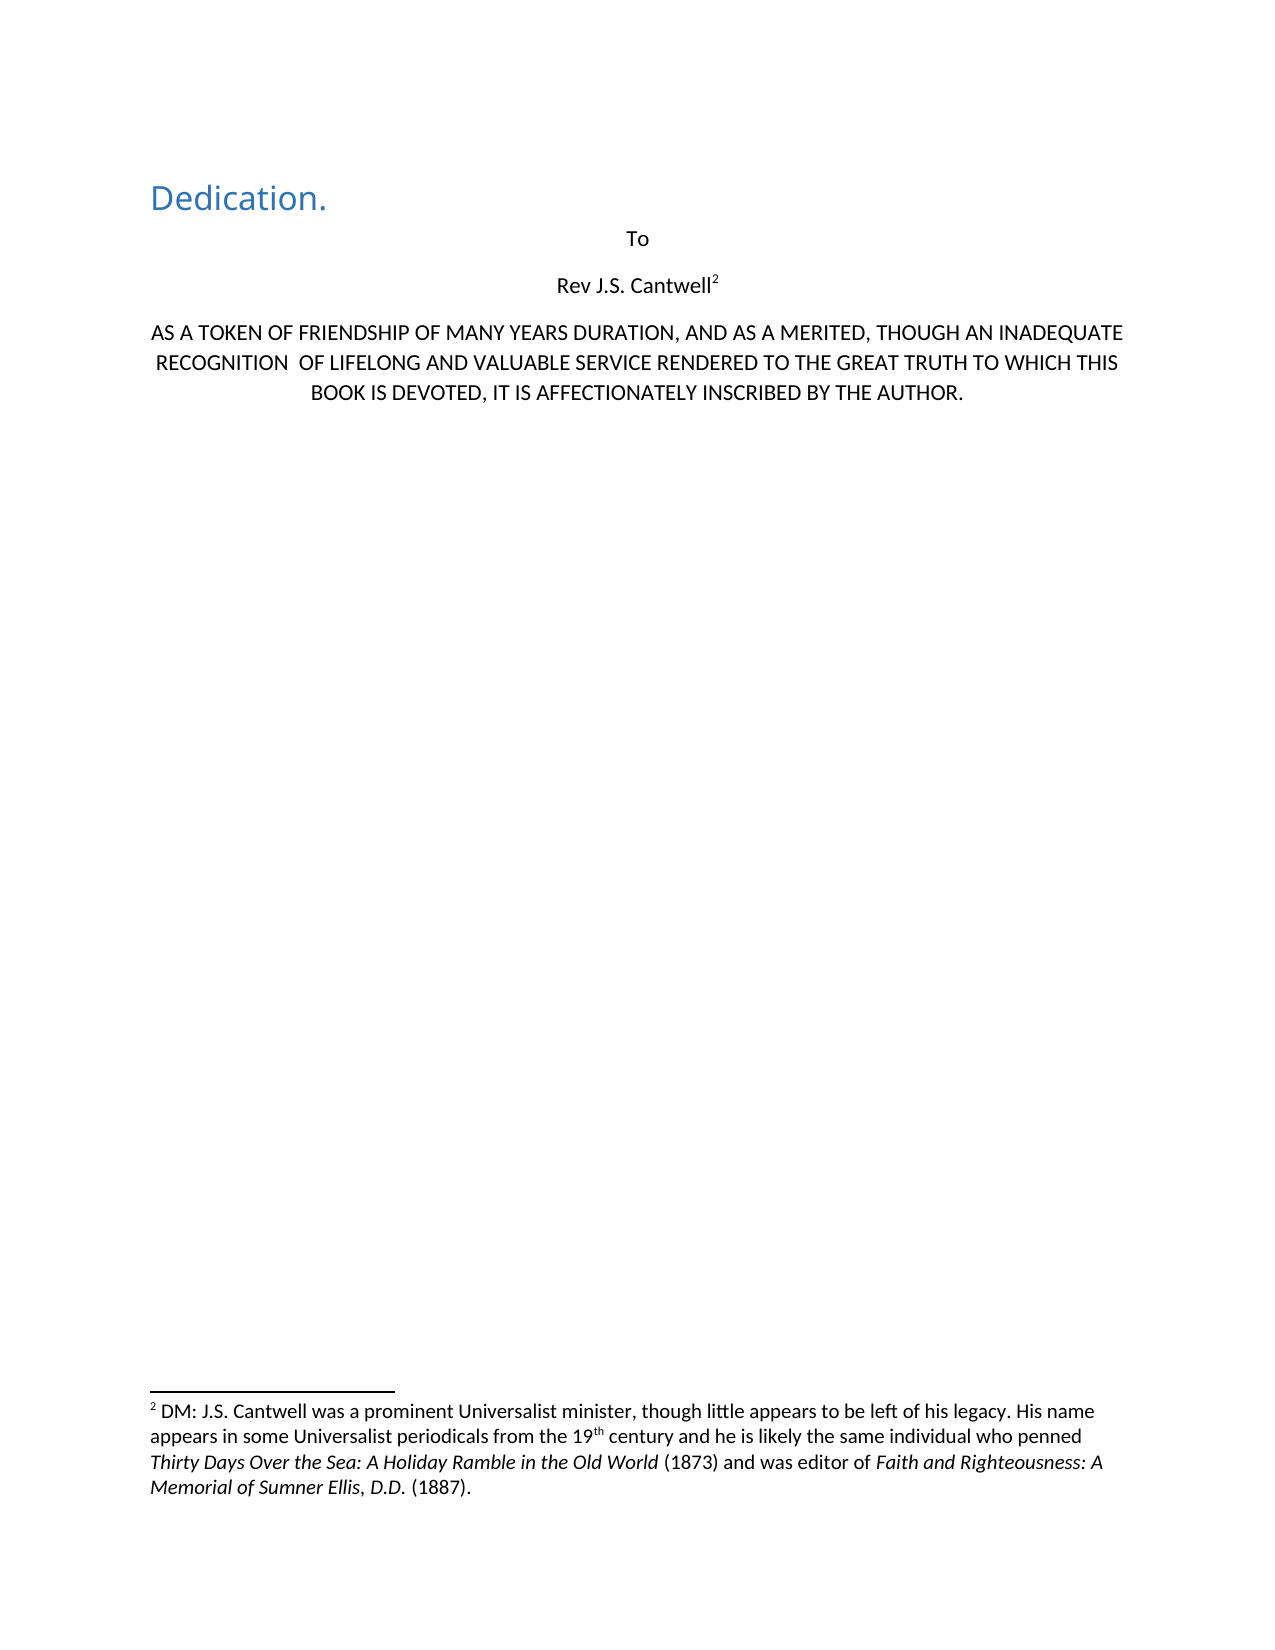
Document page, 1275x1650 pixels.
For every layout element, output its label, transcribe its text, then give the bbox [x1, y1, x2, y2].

text Rev J.S. Cantwell [150, 271, 1125, 299]
subtitle Dedication. [150, 175, 1125, 220]
text To [150, 224, 1125, 252]
text AS A TOKEN OF FRIENDSHIP OF MANY YEARS DURATION, AND AS A MERITED, THOUGH AN INADEQUATE RECOGNITION OF LIFELONG AND VALUABLE SERVICE RENDERED TO THE GREAT TRUTH TO WHICH THIS BOOK IS DEVOTED, IT IS AFFECTIONATELY INSCRIBED BY THE AUTHOR. [150, 318, 1125, 406]
